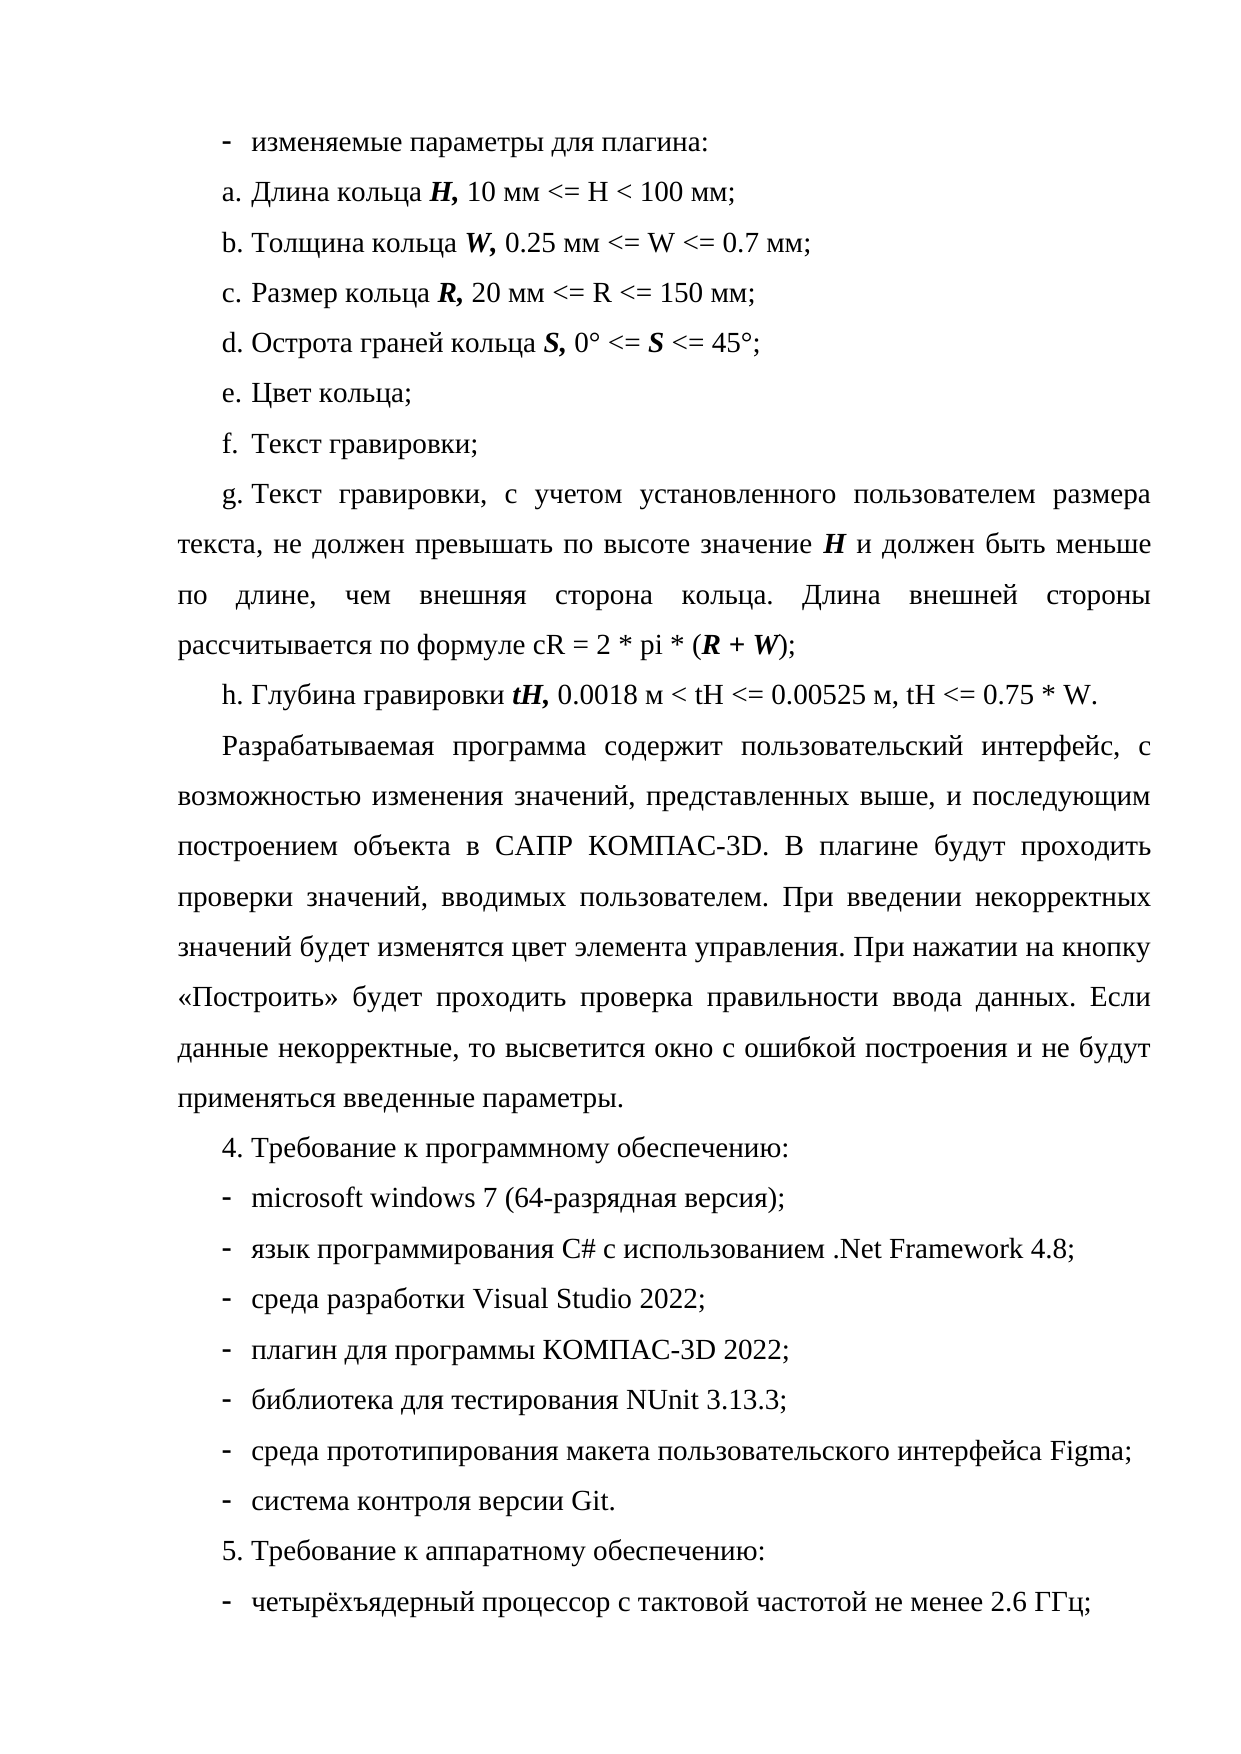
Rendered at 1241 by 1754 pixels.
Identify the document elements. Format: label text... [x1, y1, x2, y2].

list Толщина кольца W, 0.25 мм <= W <= 0.7 мм; [177, 225, 1152, 258]
list система контроля версии Git. [177, 1483, 1152, 1517]
list Размер кольца R, 20 мм <= R <= 150 мм; [177, 275, 1152, 308]
list среда разработки Visual Studio 2022; [177, 1281, 1152, 1315]
list среда прототипирования макета пользовательского интерфейса Figma; [177, 1433, 1152, 1466]
list Глубина гравировки tH, 0.0018 м < tH <= 0.00525 м, tH <= 0.75 * W. [177, 677, 1152, 711]
list Цвет кольца; [177, 376, 1152, 409]
list четырёхъядерный процессор с тактовой частотой не менее 2.6 ГГц; [177, 1584, 1152, 1617]
list Острота граней кольца S, 0° <= S <= 45°; [177, 325, 1152, 359]
text Разрабатываемая программа содержит пользовательский интерфейс, с возможностью изменения значений, представленных выше, и последующим построением объекта в САПР КОМПАС-3D. В плагине будут проходить проверки значений, вводимых пользователем. При введении некорректных значений будет изменятся цвет элемента управления. При нажатии на кнопку «Построить» будет проходить проверка правильности ввода данных. Если данные некорректные, то высветится окно с ошибкой построения и не будут применяться введенные параметры. [177, 728, 1152, 1113]
list Длина кольца H, 10 мм <= H < 100 мм; [177, 174, 1152, 208]
text 5. Требование к аппаратному обеспечению: [177, 1533, 1152, 1567]
list плагин для программы КОМПАС-3D 2022; [177, 1332, 1152, 1366]
list библиотека для тестирования NUnit 3.13.3; [177, 1382, 1152, 1416]
list язык программирования C# с использованием .Net Framework 4.8; [177, 1231, 1152, 1265]
list microsoft windows 7 (64-разрядная версия); [177, 1181, 1152, 1214]
text 4. Требование к программному обеспечению: [177, 1130, 1152, 1164]
list Текст гравировки; [177, 426, 1152, 459]
list Текст гравировки, с учетом установленного пользователем размера текста, не должен превышать по высоте значение H и должен быть меньше по длине, чем внешняя сторона кольца. Длина внешней стороны рассчитывается по формуле cR = 2 * pi * (R + W); [177, 476, 1152, 661]
list изменяемые параметры для плагина: [177, 124, 1152, 158]
